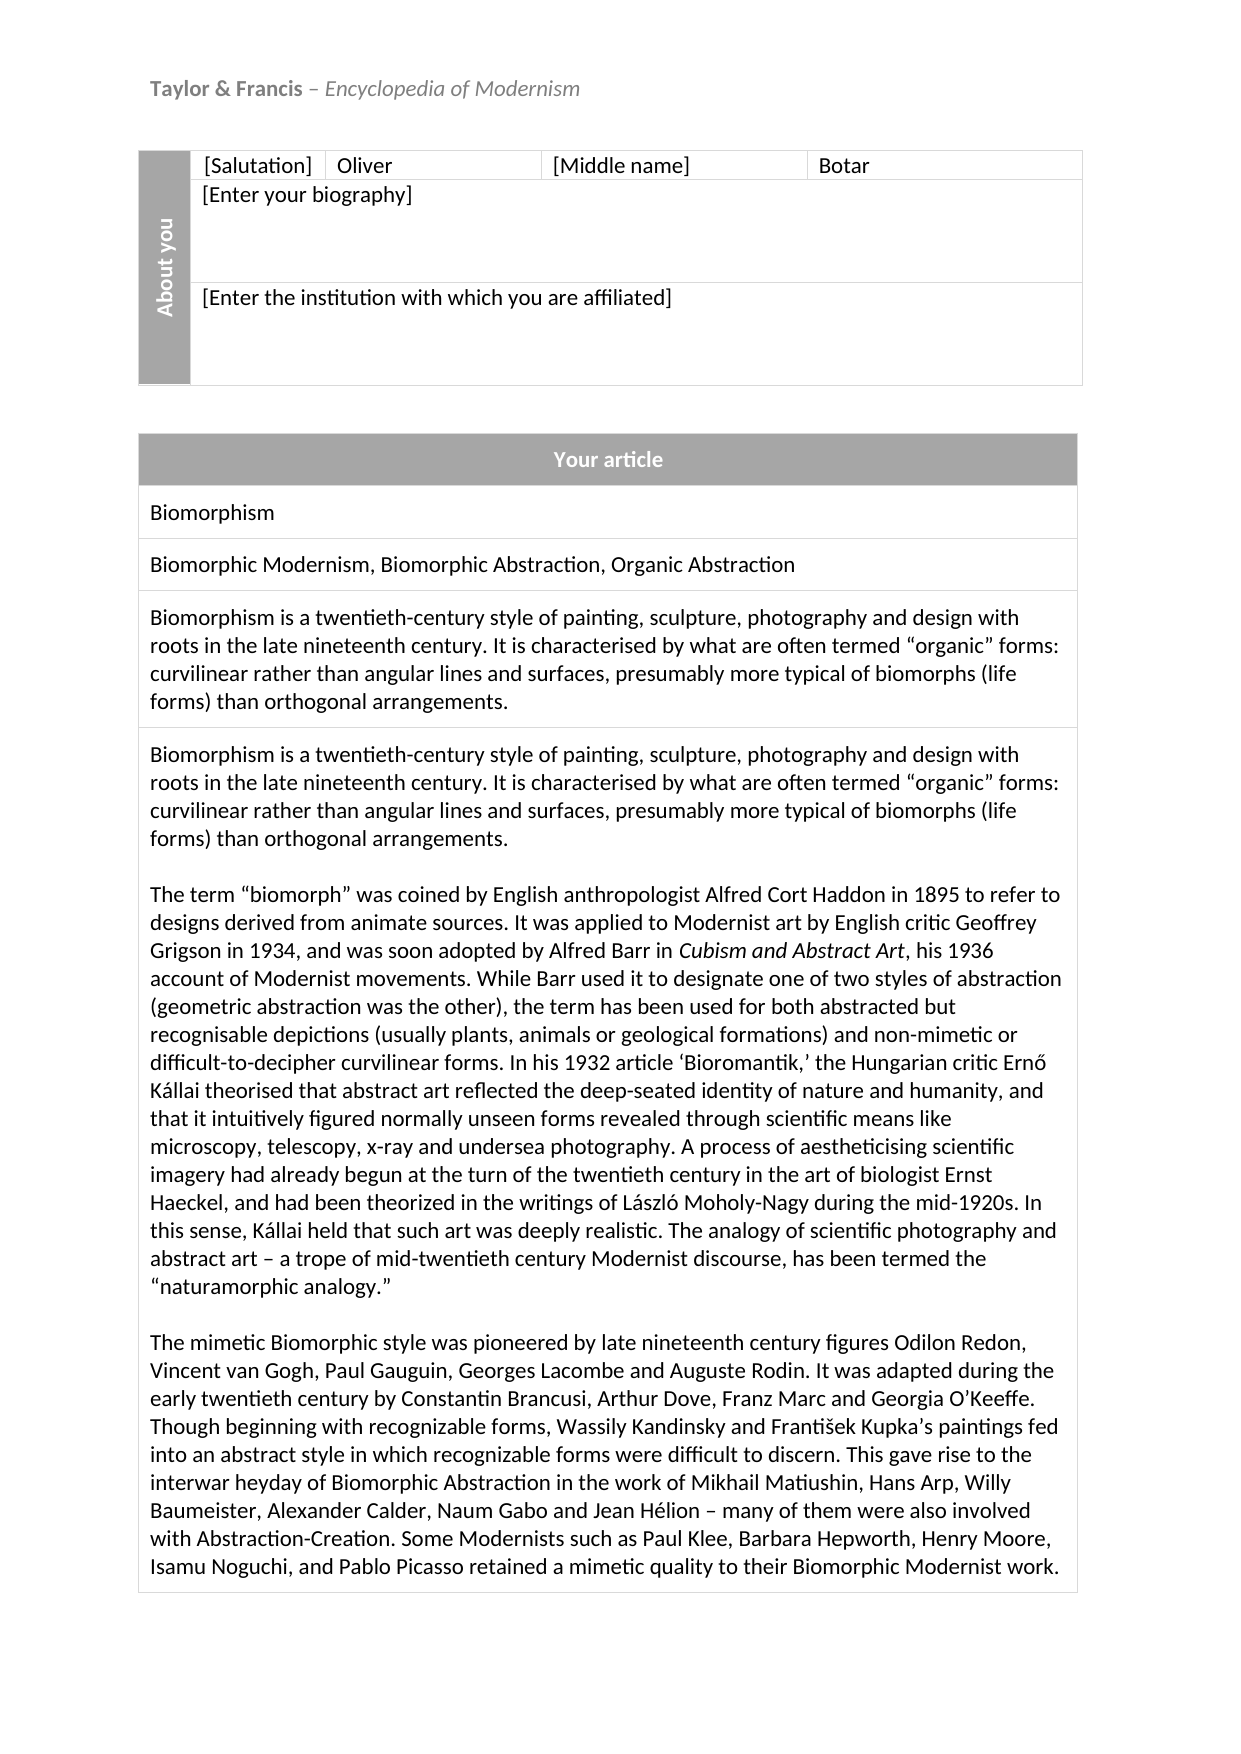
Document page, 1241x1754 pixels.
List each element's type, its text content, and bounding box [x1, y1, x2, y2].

table_header Your article [139, 434, 1077, 485]
table_header About you [139, 151, 190, 384]
